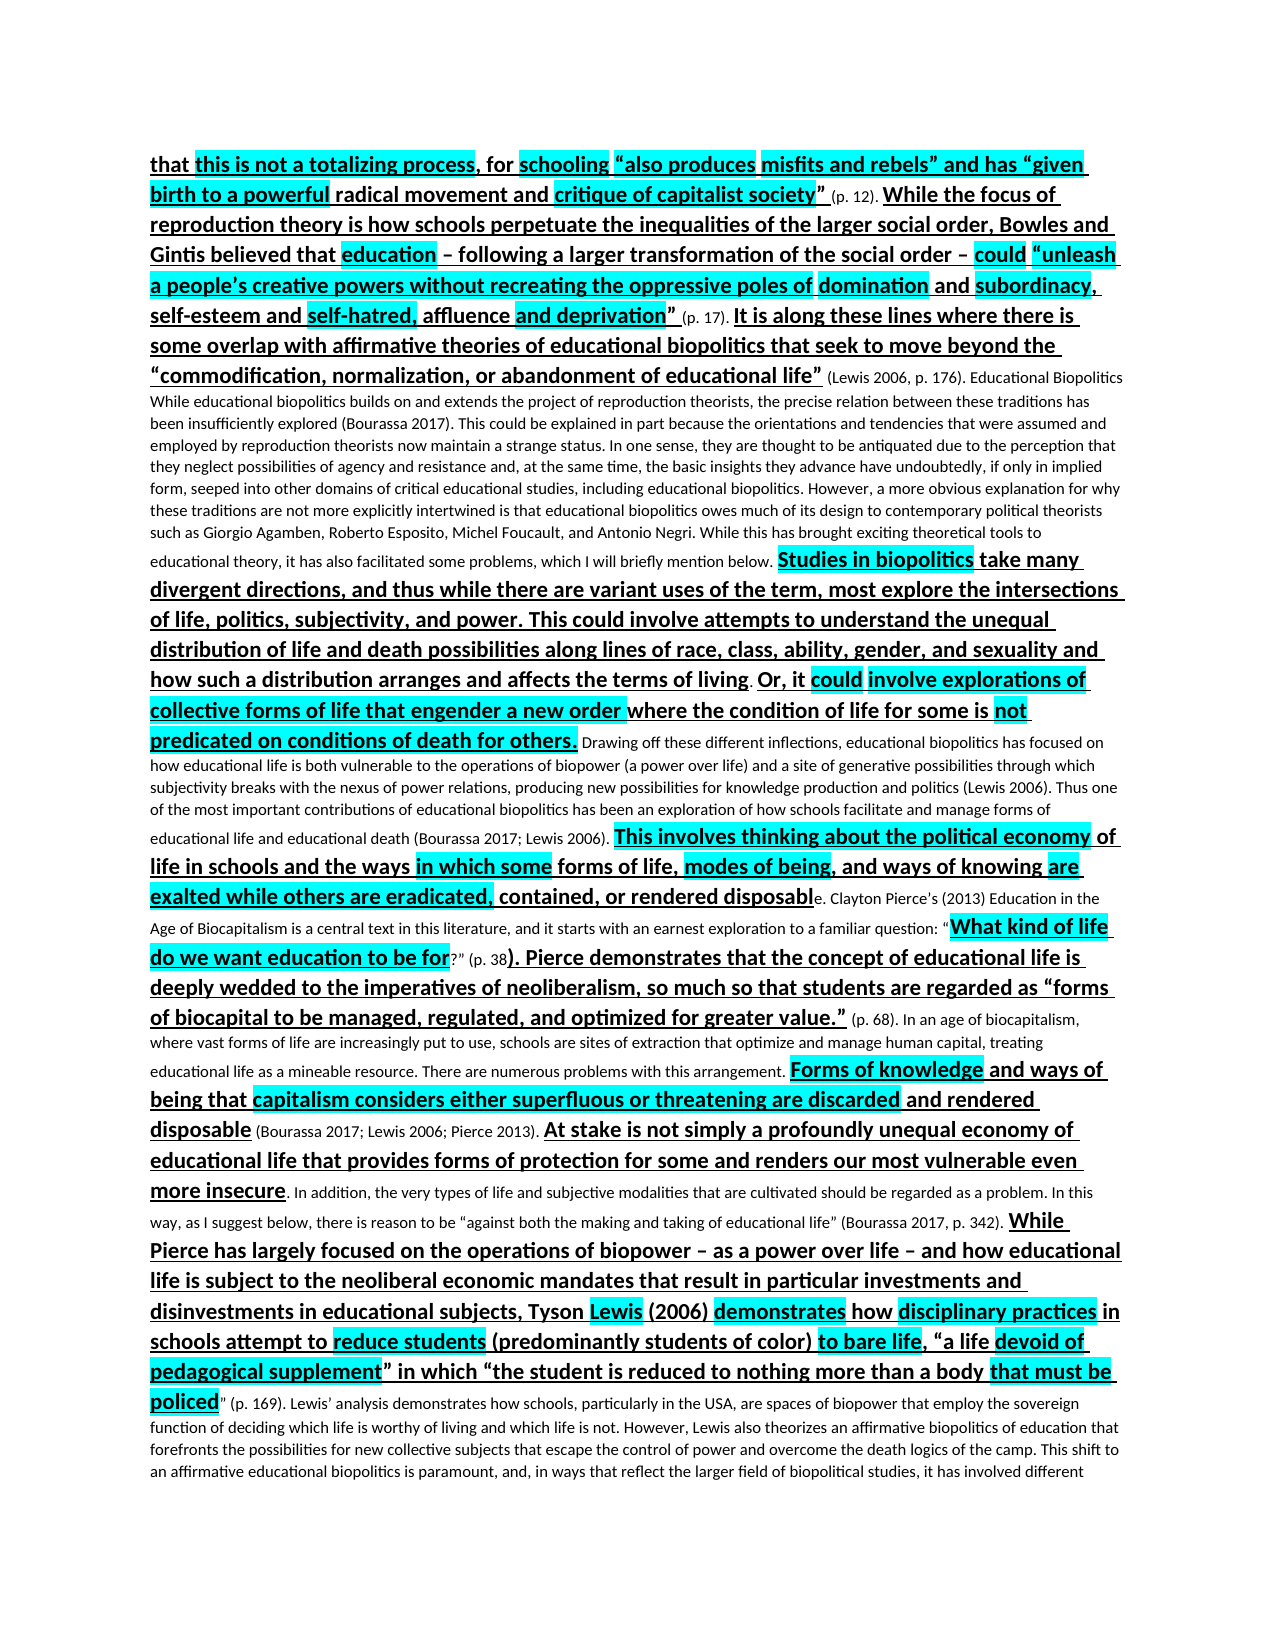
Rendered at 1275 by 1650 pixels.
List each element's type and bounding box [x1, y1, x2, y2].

text [150, 601, 1125, 1481]
text [150, 150, 1125, 599]
